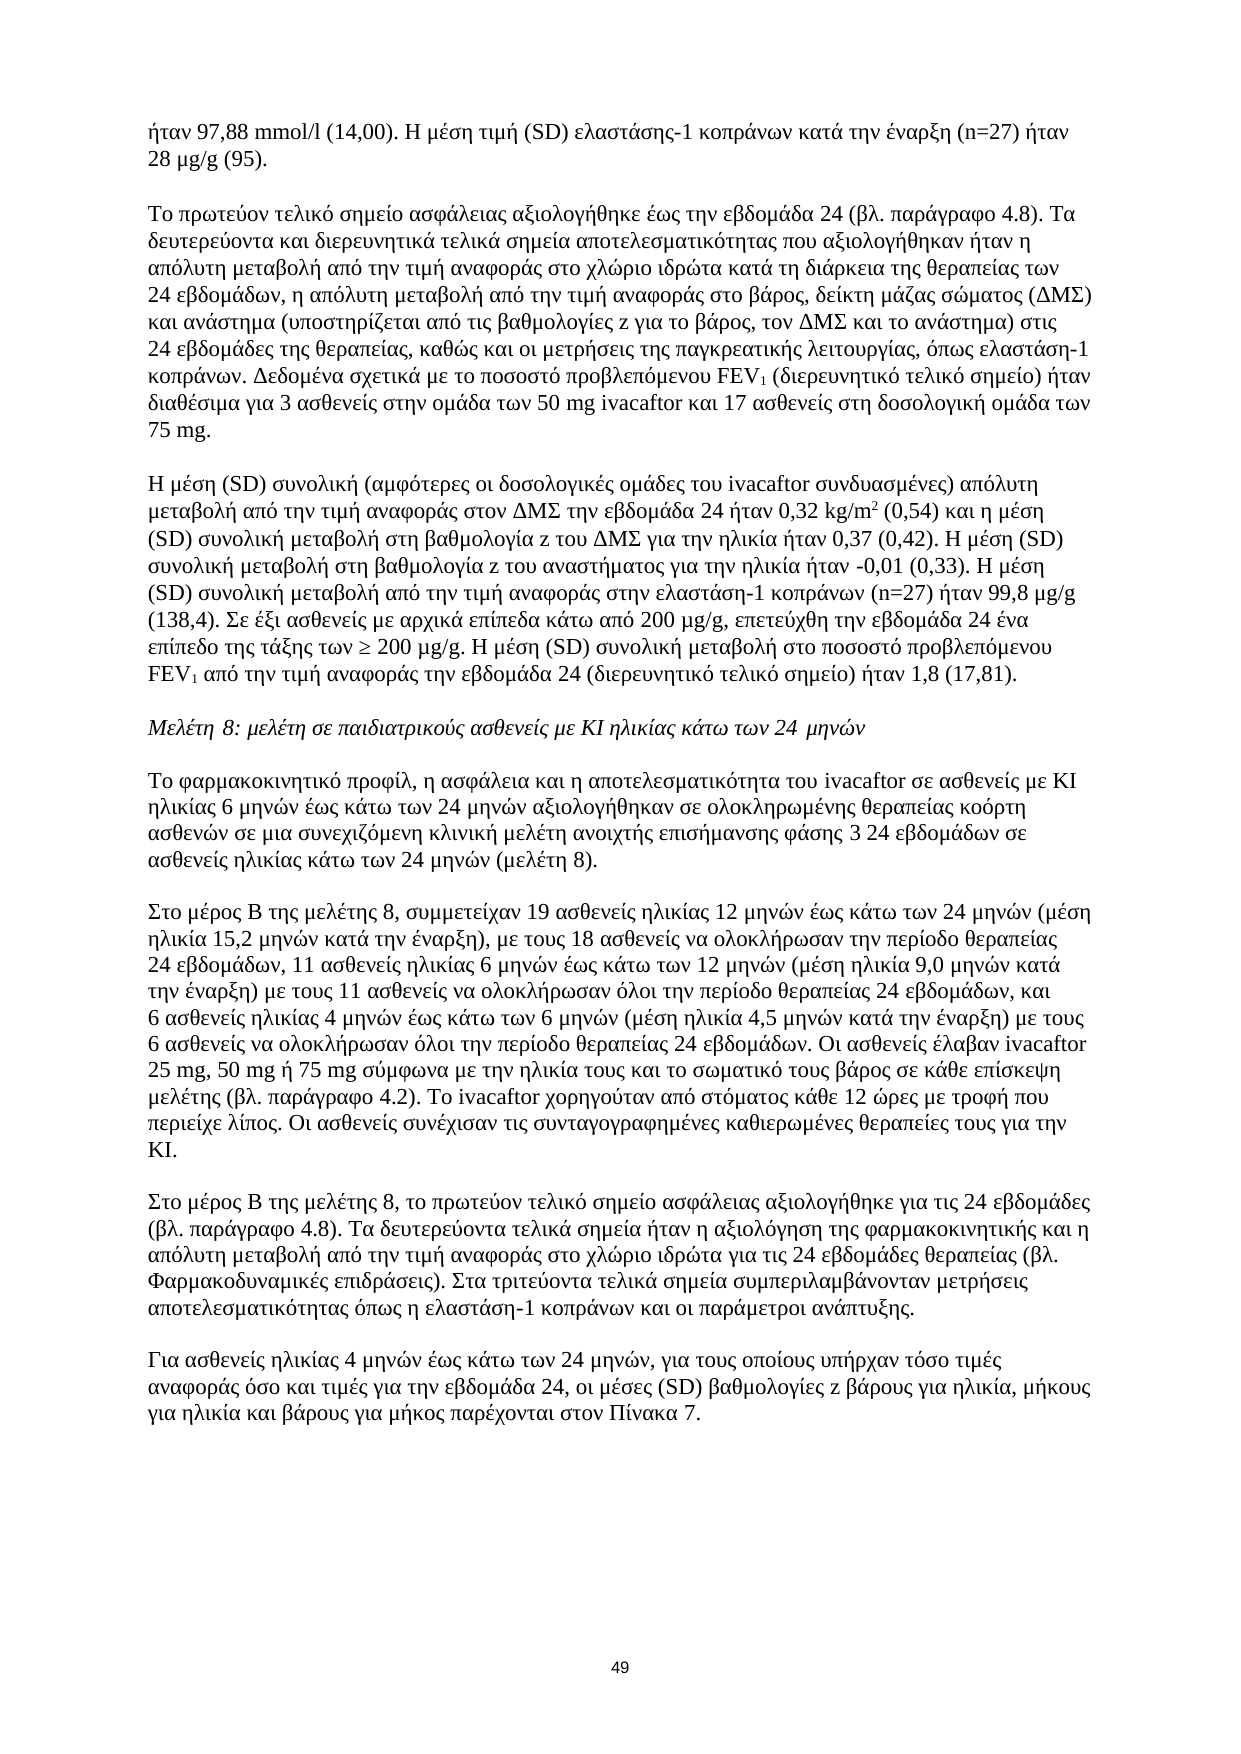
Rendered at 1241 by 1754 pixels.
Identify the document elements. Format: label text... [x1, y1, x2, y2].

text Το φαρμακοκινητικό προφίλ, η ασφάλεια και η αποτελεσματικότητα του ivacaftor σε ασθενείς με ΚΙ ηλικίας 6 μηνών έως κάτω των 24 μηνών αξιολογήθηκαν σε ολοκληρωμένης θεραπείας κοόρτη ασθενών σε μια συνεχιζόμενη κλινική μελέτη ανοιχτής επισήμανσης φάσης 3 24 εβδομάδων σε ασθενείς ηλικίας κάτω των 24 μηνών (μελέτη 8). [148, 767, 1092, 872]
text Στο μέρος Β της μελέτης 8, συμμετείχαν 19 ασθενείς ηλικίας 12 μηνών έως κάτω των 24 μηνών (μέση ηλικία 15,2 μηνών κατά την έναρξη), με τους 18 ασθενείς να ολοκλήρωσαν την περίοδο θεραπείας 24 εβδομάδων, 11 ασθενείς ηλικίας 6 μηνών έως κάτω των 12 μηνών (μέση ηλικία 9,0 μηνών κατά την έναρξη) με τους 11 ασθενείς να ολοκλήρωσαν όλοι την περίοδο θεραπείας 24 εβδομάδων, και 6 ασθενείς ηλικίας 4 μηνών έως κάτω των 6 μηνών (μέση ηλικία 4,5 μηνών κατά την έναρξη) με τους 6 ασθενείς να ολοκλήρωσαν όλοι την περίοδο θεραπείας 24 εβδομάδων. Οι ασθενείς έλαβαν ivacaftor 25 mg, 50 mg ή 75 mg σύμφωνα με την ηλικία τους και το σωματικό τους βάρος σε κάθε επίσκεψη μελέτης (βλ. παράγραφο 4.2). Το ivacaftor χορηγούταν από στόματος κάθε 12 ώρες με τροφή που περιείχε λίπος. Οι ασθενείς συνέχισαν τις συνταγογραφημένες καθιερωμένες θεραπείες τους για την ΚΙ. [148, 898, 1092, 1162]
text Το πρωτεύον τελικό σημείο ασφάλειας αξιολογήθηκε έως την εβδομάδα 24 (βλ. παράγραφο 4.8). Τα δευτερεύοντα και διερευνητικά τελικά σημεία αποτελεσματικότητας που αξιολογήθηκαν ήταν η απόλυτη μεταβολή από την τιμή αναφοράς στο χλώριο ιδρώτα κατά τη διάρκεια της θεραπείας των 24 εβδομάδων, η απόλυτη μεταβολή από την τιμή αναφοράς στο βάρος, δείκτη μάζας σώματος (ΔΜΣ) και ανάστημα (υποστηρίζεται από τις βαθμολογίες z για το βάρος, τον ΔΜΣ και το ανάστημα) στις 24 εβδομάδες της θεραπείας, καθώς και οι μετρήσεις της παγκρεατικής λειτουργίας, όπως ελαστάση-1 κοπράνων. Δεδομένα σχετικά με το ποσοστό προβλεπόμενου FEV1 (διερευνητικό τελικό σημείο) ήταν διαθέσιμα για 3 ασθενείς στην ομάδα των 50 mg ivacaftor και 17 ασθενείς στη δοσολογική ομάδα των 75 mg. [148, 199, 1092, 443]
text Για ασθενείς ηλικίας 4 μηνών έως κάτω των 24 μηνών, για τους οποίους υπήρχαν τόσο τιμές αναφοράς όσο και τιμές για την εβδομάδα 24, οι μέσες (SD) βαθμολογίες z βάρους για ηλικία, μήκους για ηλικία και βάρους για μήκος παρέχονται στον Πίνακα 7. [148, 1346, 1092, 1426]
text Στο μέρος Β της μελέτης 8, το πρωτεύον τελικό σημείο ασφάλειας αξιολογήθηκε για τις 24 εβδομάδες (βλ. παράγραφο 4.8). Τα δευτερεύοντα τελικά σημεία ήταν η αξιολόγηση της φαρμακοκινητικής και η απόλυτη μεταβολή από την τιμή αναφοράς στο χλώριο ιδρώτα για τις 24 εβδομάδες θεραπείας (βλ. Φαρμακοδυναμικές επιδράσεις). Στα τριτεύοντα τελικά σημεία συμπεριλαμβάνονταν μετρήσεις αποτελεσματικότητας όπως η ελαστάση-1 κοπράνων και οι παράμετροι ανάπτυξης. [148, 1188, 1092, 1320]
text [148, 118, 1092, 172]
text Μελέτη 8: μελέτη σε παιδιατρικούς ασθενείς με ΚΙ ηλικίας κάτω των 24 μηνών [148, 714, 1092, 740]
text Η μέση (SD) συνολική (αμφότερες οι δοσολογικές ομάδες του ivacaftor συνδυασμένες) απόλυτη μεταβολή από την τιμή αναφοράς στον ΔΜΣ την εβδομάδα 24 ήταν 0,32 kg/m2 (0,54) και η μέση (SD) συνολική μεταβολή στη βαθμολογία z του ΔΜΣ για την ηλικία ήταν 0,37 (0,42). Η μέση (SD) συνολική μεταβολή στη βαθμολογία z του αναστήματος για την ηλικία ήταν -0,01 (0,33). Η μέση (SD) συνολική μεταβολή από την τιμή αναφοράς στην ελαστάση-1 κοπράνων (n=27) ήταν 99,8 μg/g (138,4). Σε έξι ασθενείς με αρχικά επίπεδα κάτω από 200 µg/g, επετεύχθη την εβδομάδα 24 ένα επίπεδο της τάξης των ≥ 200 µg/g. Η μέση (SD) συνολική μεταβολή στο ποσοστό προβλεπόμενου FEV1 από την τιμή αναφοράς την εβδομάδα 24 (διερευνητικό τελικό σημείο) ήταν 1,8 (17,81). [148, 470, 1092, 687]
